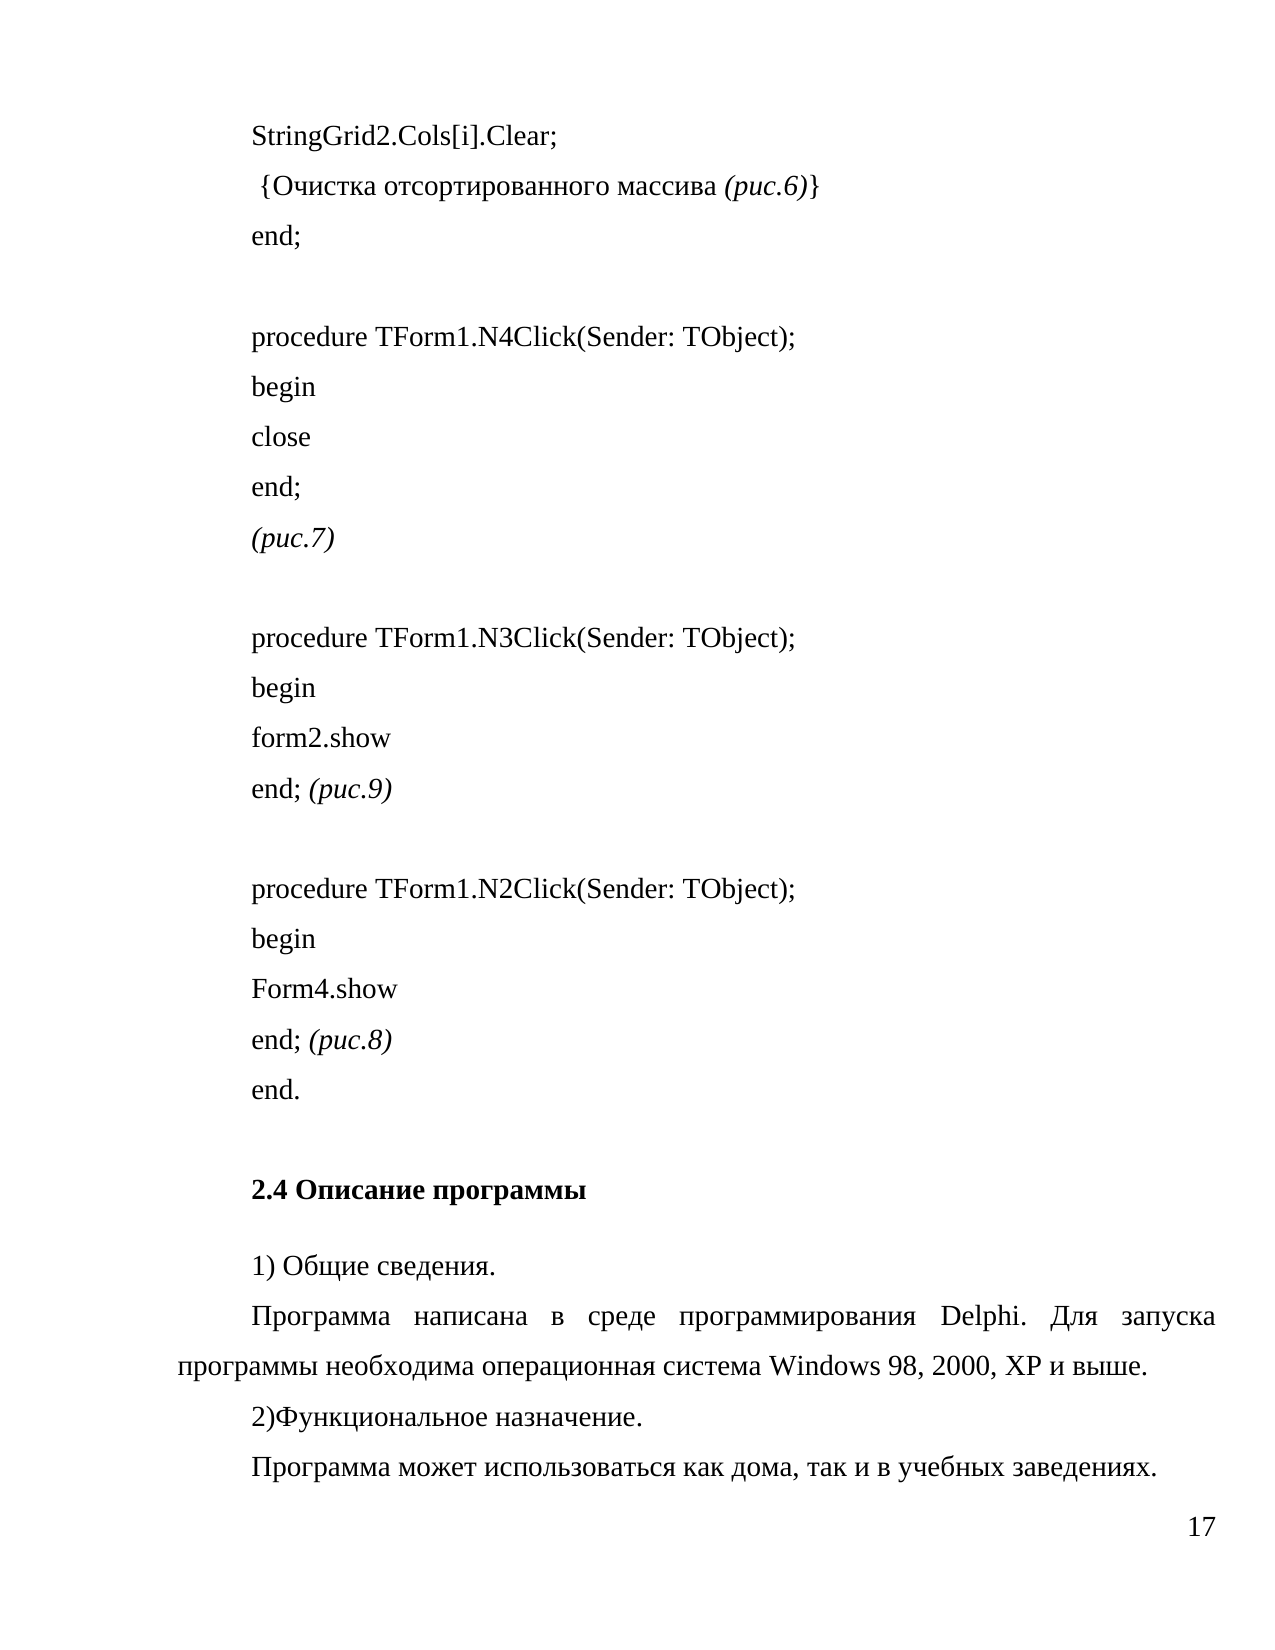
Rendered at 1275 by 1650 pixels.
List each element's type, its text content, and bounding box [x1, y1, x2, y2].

text Form4.show [177, 972, 1216, 1005]
text end; [177, 218, 1216, 252]
text end. [177, 1072, 1216, 1106]
text (рис.7) [177, 520, 1216, 553]
text end; [177, 469, 1216, 503]
text end; (рис.9) [177, 771, 1216, 804]
text end; (рис.8) [177, 1022, 1216, 1055]
text procedure TForm1.N3Click(Sender: TObject); [177, 620, 1216, 654]
text {Очистка отсортированного массива (рис.6)} [177, 168, 1216, 202]
text begin [177, 369, 1216, 403]
text begin [177, 670, 1216, 704]
text Программа написана в среде программирования Delphi. Для запуска программы необходима операционная система Windows 98, 2000, XP и выше. [177, 1298, 1216, 1382]
text 2)Функциональное назначение. [177, 1399, 1216, 1432]
text procedure TForm1.N4Click(Sender: TObject); [177, 319, 1216, 352]
text form2.show [177, 721, 1216, 754]
text close [177, 419, 1216, 453]
text procedure TForm1.N2Click(Sender: TObject); [177, 871, 1216, 905]
text Программа может использоваться как дома, так и в учебных заведениях. [177, 1449, 1216, 1483]
text 1) Общие сведения. [177, 1248, 1216, 1281]
text StringGrid2.Cols[i].Clear; [177, 118, 1216, 152]
text begin [177, 921, 1216, 955]
subtitle 2.4 Описание программы [177, 1172, 1216, 1206]
